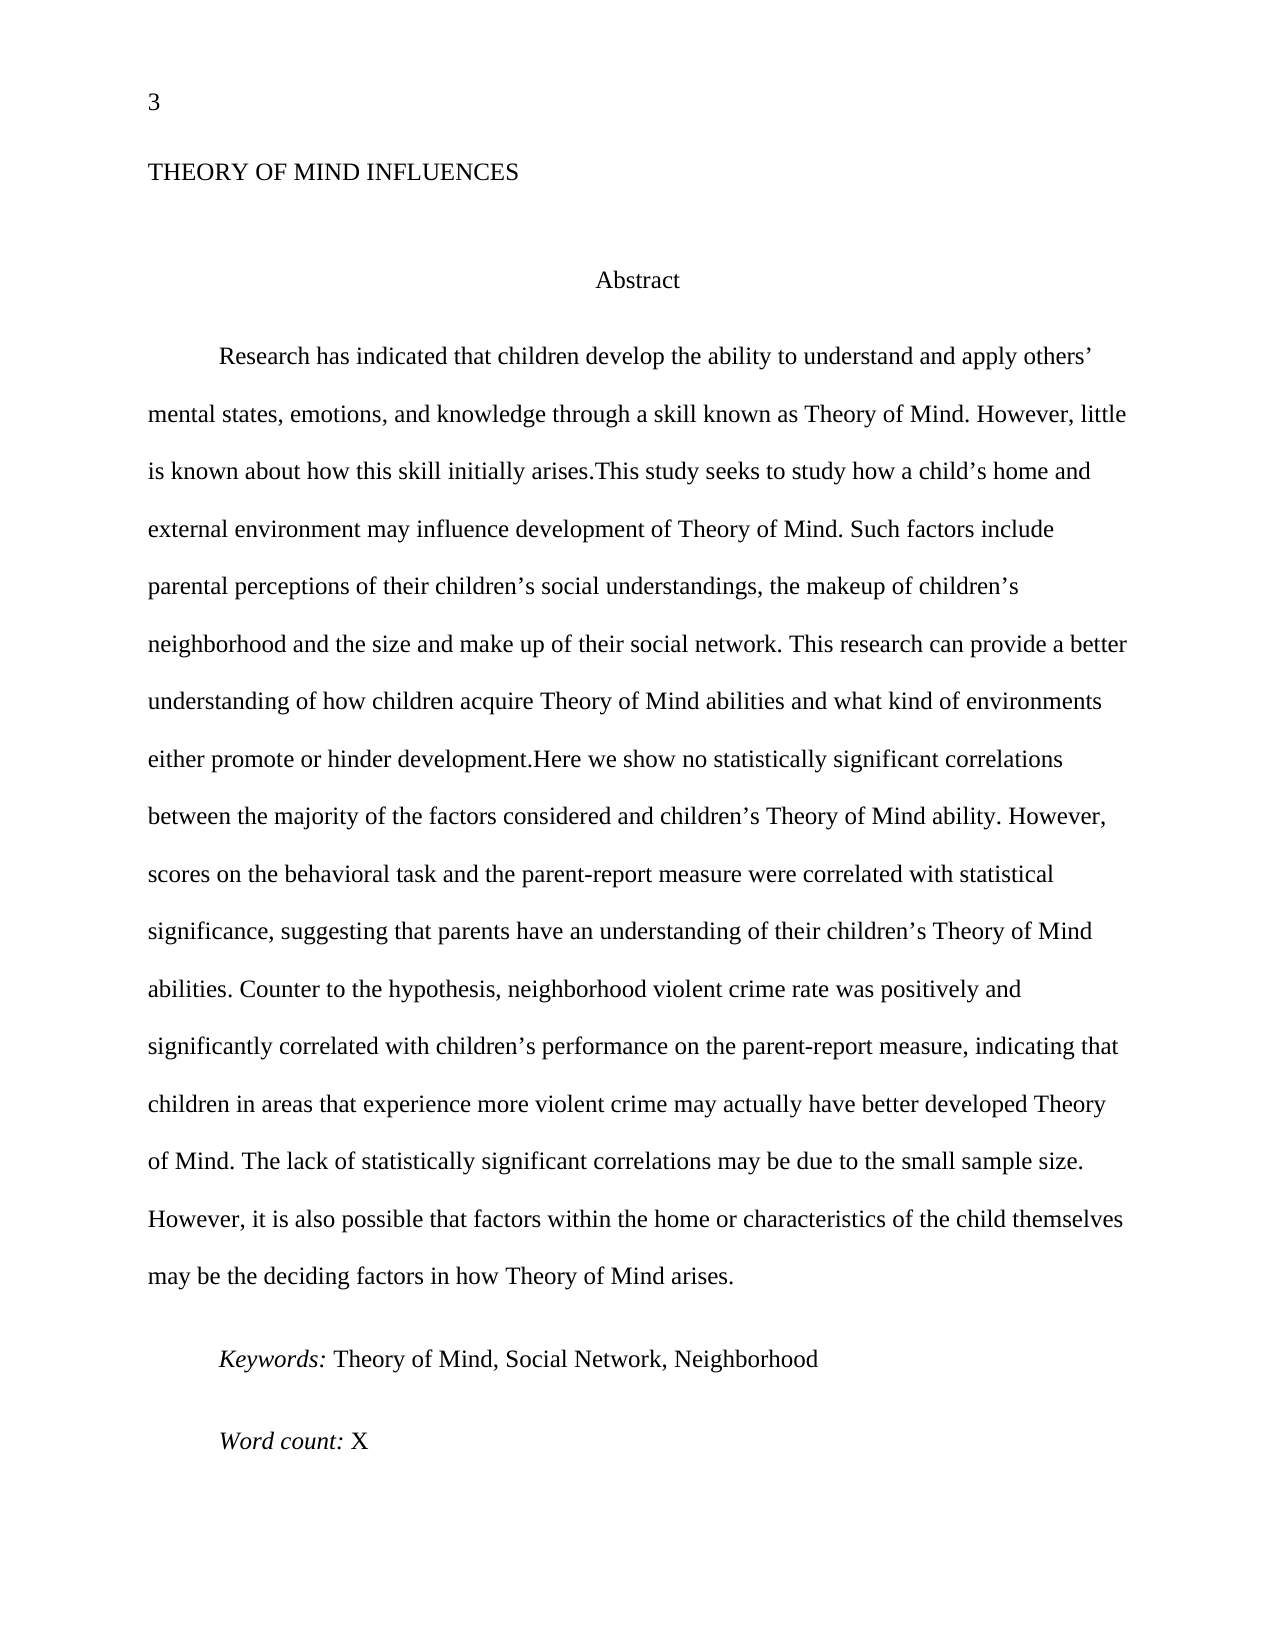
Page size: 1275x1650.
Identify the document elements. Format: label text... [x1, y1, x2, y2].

text Abstract [148, 265, 1127, 294]
text Research has indicated that children develop the ability to understand and apply others’ mental states, emotions, and knowledge through a skill known as Theory of Mind. However, little is known about how this skill initially arises.This study seeks to study how a child’s home and external environment may influence development of Theory of Mind. Such factors include parental perceptions of their children’s social understandings, the makeup of children’s neighborhood and the size and make up of their social network. This research can provide a better understanding of how children acquire Theory of Mind abilities and what kind of environments either promote or hinder development.Here we show no statistically significant correlations between the majority of the factors considered and children’s Theory of Mind ability. However, scores on the behavioral task and the parent-report measure were correlated with statistical significance, suggesting that parents have an understanding of their children’s Theory of Mind abilities. Counter to the hypothesis, neighborhood violent crime rate was positively and significantly correlated with children’s performance on the parent-report measure, indicating that children in areas that experience more violent crime may actually have better developed Theory of Mind. The lack of statistically significant correlations may be due to the small sample size. However, it is also possible that factors within the home or characteristics of the child themselves may be the deciding factors in how Theory of Mind arises. [148, 341, 1127, 1290]
text Word count: X [148, 1426, 1127, 1455]
text Keywords: Theory of Mind, Social Network, Neighborhood [148, 1344, 1127, 1372]
